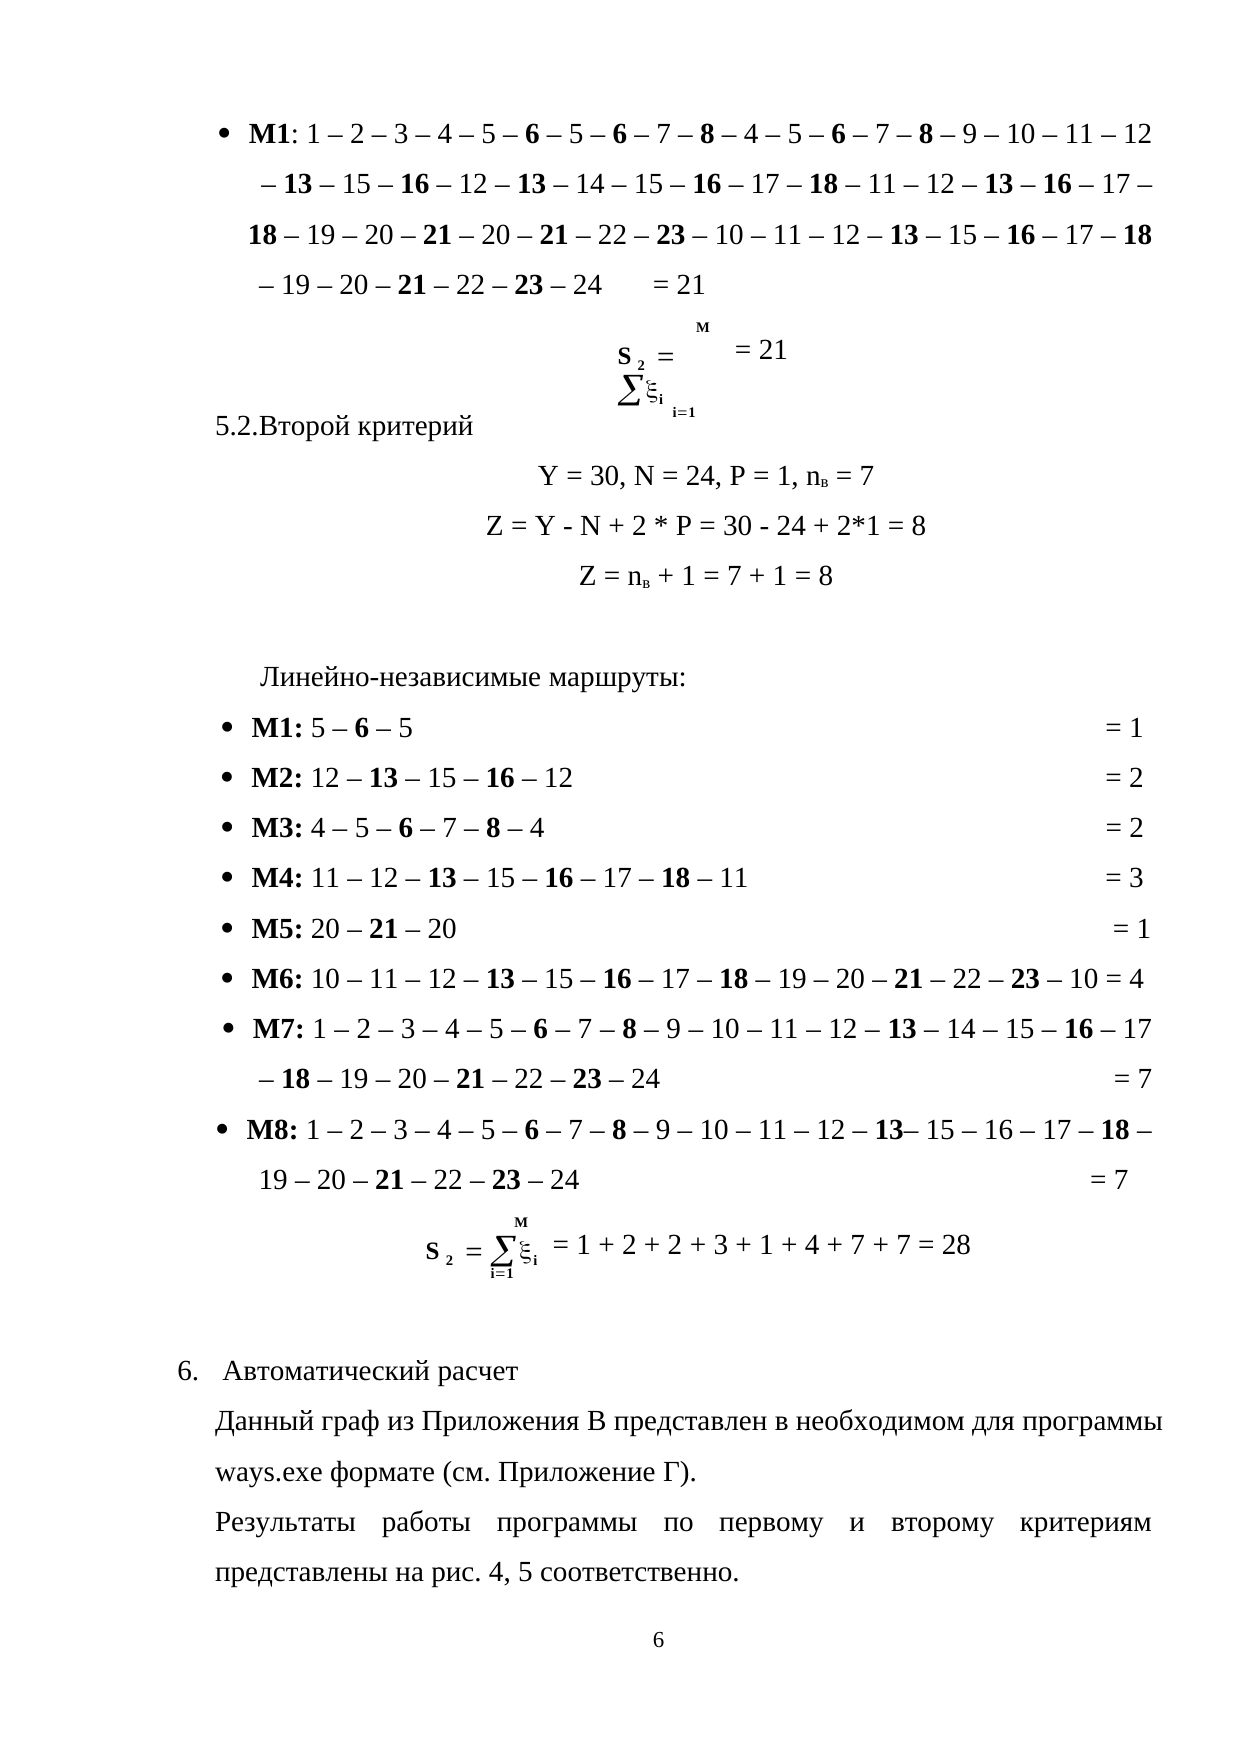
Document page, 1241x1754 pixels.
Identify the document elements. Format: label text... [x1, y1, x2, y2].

text 5.2.Второй критерий [215, 408, 479, 441]
list М1: 5 – 6 – 5 = 1 [156, 710, 1143, 743]
text Z = nв + 1 = 7 + 1 = 8 [291, 558, 1120, 592]
list М5: 20 – 21 – 20 = 1 [156, 911, 1151, 944]
text ways.exe формате (см. Приложение Г). [215, 1454, 1173, 1487]
text i1 [559, 405, 695, 420]
list М3: 4 – 5 – 6 – 7 – 8 – 4 = 2 [156, 810, 1144, 844]
text Результаты работы программы по первому и второму критериям представлены на рис. 4, 5 соответственно. [215, 1504, 1152, 1588]
text = 1 + 2 + 2 + 3 + 1 + 4 + 7 + 7 = 28 [552, 1227, 1173, 1261]
list М4: 11 – 12 – 13 – 15 – 16 – 17 – 18 – 11 = 3 [156, 861, 1143, 894]
text i1 [156, 1266, 513, 1281]
list М7: 1 – 2 – 3 – 4 – 5 – 6 – 7 – 8 – 9 – 10 – 11 – 12 – 13 – 14 – 15 – 16 – 17 [156, 1011, 1152, 1045]
text 19 – 20 – 21 – 22 – 23 – 24 = 7 [258, 1162, 1173, 1196]
list М6: 10 – 11 – 12 – 13 – 15 – 16 – 17 – 18 – 19 – 20 – 21 – 22 – 23 – 10 = 4 [156, 961, 1144, 995]
text Z = Y - N + 2 * P = 30 - 24 + 2*1 = 8 [291, 508, 1120, 542]
text Линейно-независимые маршруты: [260, 659, 1173, 693]
text S 2  i [156, 1232, 537, 1266]
text Данный граф из Приложения В представлен в необходимом для программы [215, 1403, 1173, 1437]
list Автоматический расчет [177, 1353, 1173, 1387]
text S 2  i [617, 337, 719, 405]
list М8: 1 – 2 – 3 – 4 – 5 – 6 – 7 – 8 – 9 – 10 – 11 – 12 – 13– 15 – 16 – 17 – 18 – [156, 1112, 1151, 1146]
text Y = 30, N = 24, P = 1, nв = 7 [291, 458, 1120, 491]
text 18 – 19 – 20 – 21 – 20 – 21 – 22 – 23 – 10 – 11 – 12 – 13 – 15 – 16 – 17 – 18 [156, 217, 1152, 250]
text – 13 – 15 – 16 – 12 – 13 – 14 – 15 – 16 – 17 – 18 – 11 – 12 – 13 – 16 – 17 – [156, 166, 1152, 200]
text – 19 – 20 – 21 – 22 – 23 – 24 = 21 [259, 267, 1173, 301]
text = 21 [734, 332, 1173, 365]
text – 18 – 19 – 20 – 21 – 22 – 23 – 24 = 7 [156, 1062, 1152, 1095]
list М1: 1 – 2 – 3 – 4 – 5 – 6 – 5 – 6 – 7 – 8 – 4 – 5 – 6 – 7 – 8 – 9 – 10 – 11 – 12 [156, 116, 1152, 150]
list М2: 12 – 13 – 15 – 16 – 12 = 2 [156, 760, 1143, 793]
